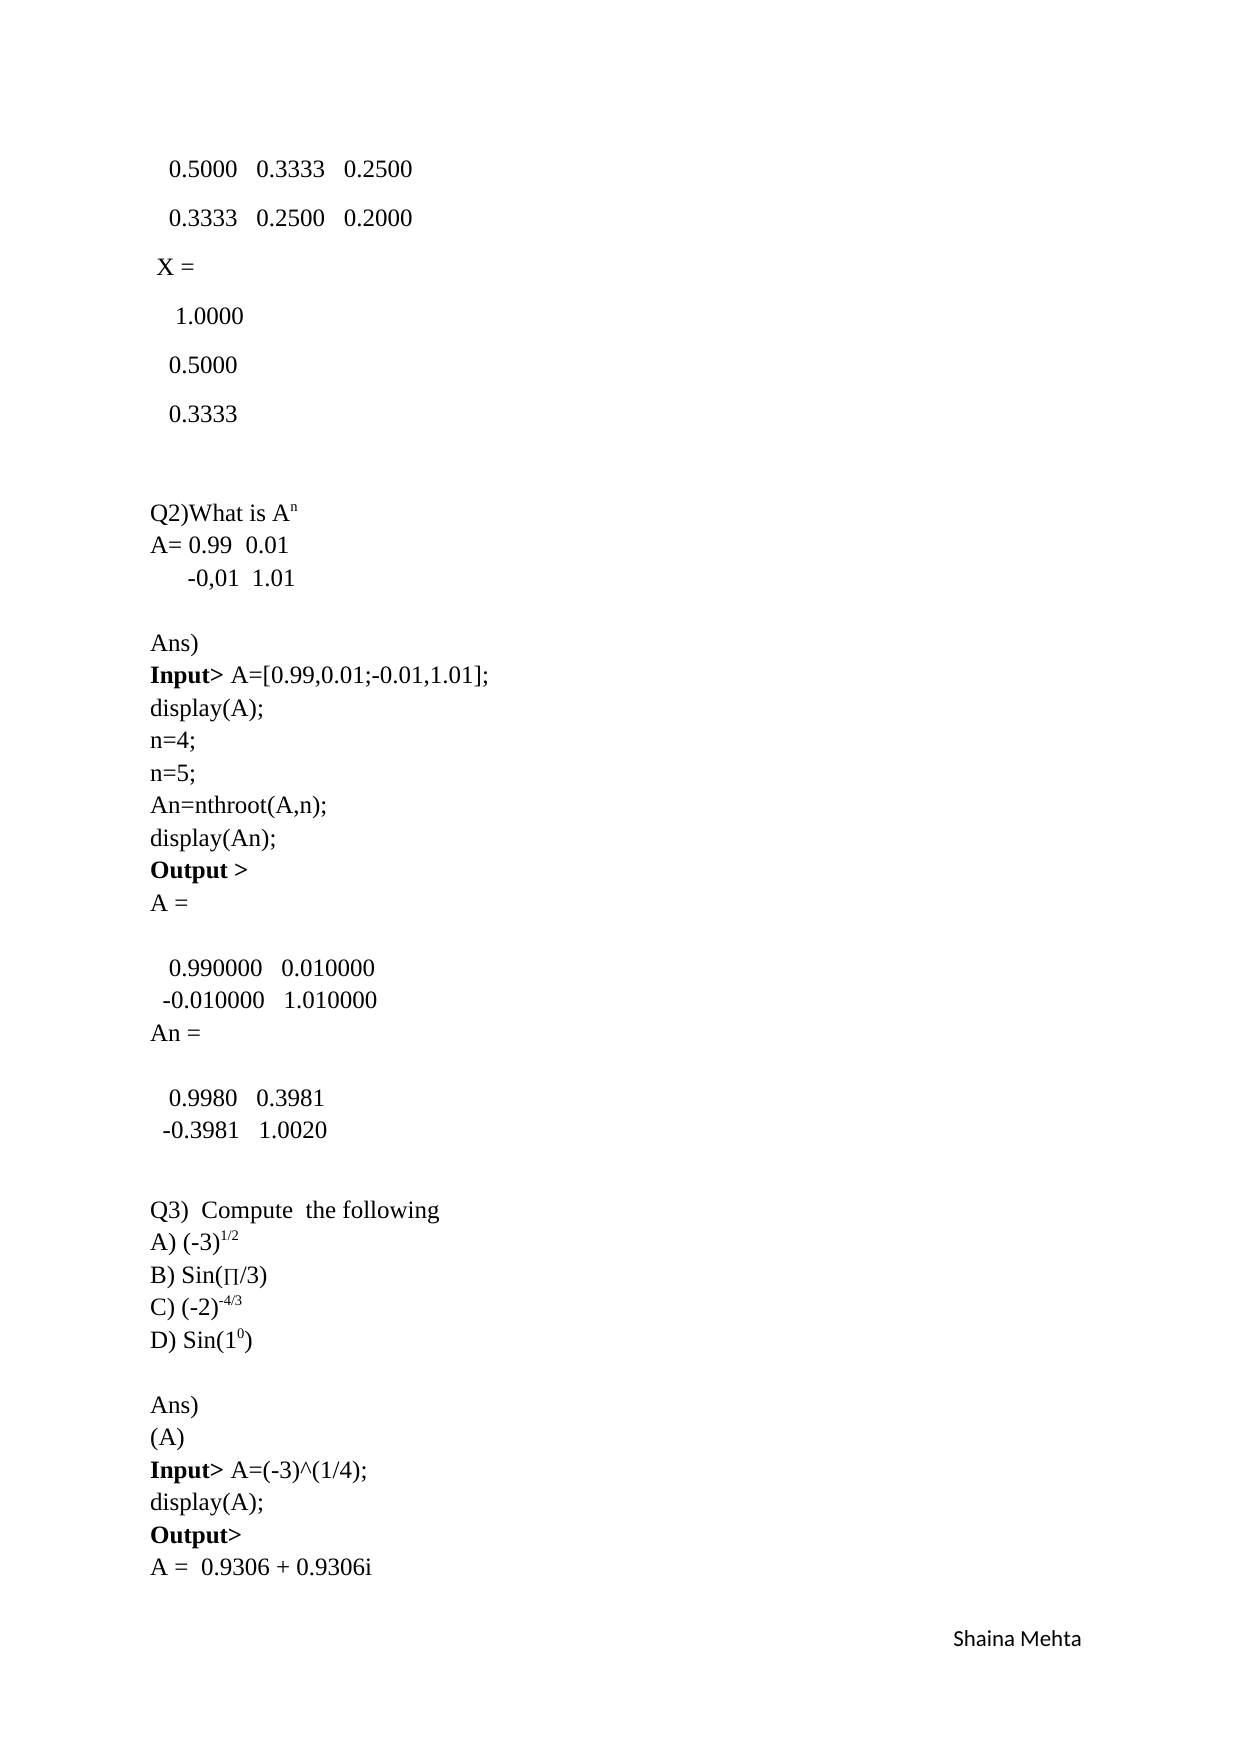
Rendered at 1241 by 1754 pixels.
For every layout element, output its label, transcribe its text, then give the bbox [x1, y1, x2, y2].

text X = [150, 248, 1090, 281]
text -0,01 1.01 [150, 559, 1090, 592]
list Sin(10) [150, 1321, 1090, 1353]
text 0.5000 0.3333 0.2500 [150, 150, 1090, 182]
list Sin(/3) [150, 1256, 1090, 1288]
list (-2)-4/3 [150, 1288, 1090, 1321]
text display(An); [150, 819, 1090, 852]
text Output > [150, 852, 1090, 884]
text Ans) [150, 624, 1090, 657]
text 0.9980 0.3981 [150, 1079, 1090, 1112]
text An=nthroot(A,n); [150, 787, 1090, 819]
text Q2)What is An [150, 494, 1090, 527]
text A = 0.9306 + 0.9306i [150, 1548, 1090, 1581]
text An = [150, 1014, 1090, 1047]
text A = [150, 884, 1090, 917]
text display(A); [150, 1483, 1090, 1516]
text 0.5000 [150, 347, 1090, 379]
text Output> [150, 1516, 1090, 1548]
text 0.3333 [150, 396, 1090, 428]
text -0.010000 1.010000 [150, 982, 1090, 1014]
text n=4; [150, 722, 1090, 754]
text A= 0.99 0.01 [150, 527, 1090, 559]
text -0.3981 1.0020 [150, 1112, 1090, 1144]
text 0.3333 0.2500 0.2000 [150, 199, 1090, 232]
text Q3) Compute the following [150, 1191, 1090, 1223]
text 0.990000 0.010000 [150, 949, 1090, 982]
text display(A); [150, 689, 1090, 722]
text Input> A=[0.99,0.01;-0.01,1.01]; [150, 657, 1090, 689]
list (-3)1/2 [150, 1223, 1090, 1256]
text n=5; [150, 754, 1090, 787]
text Input> A=(-3)^(1/4); [150, 1451, 1090, 1483]
text Ans) [150, 1386, 1090, 1418]
text 1.0000 [150, 297, 1090, 330]
